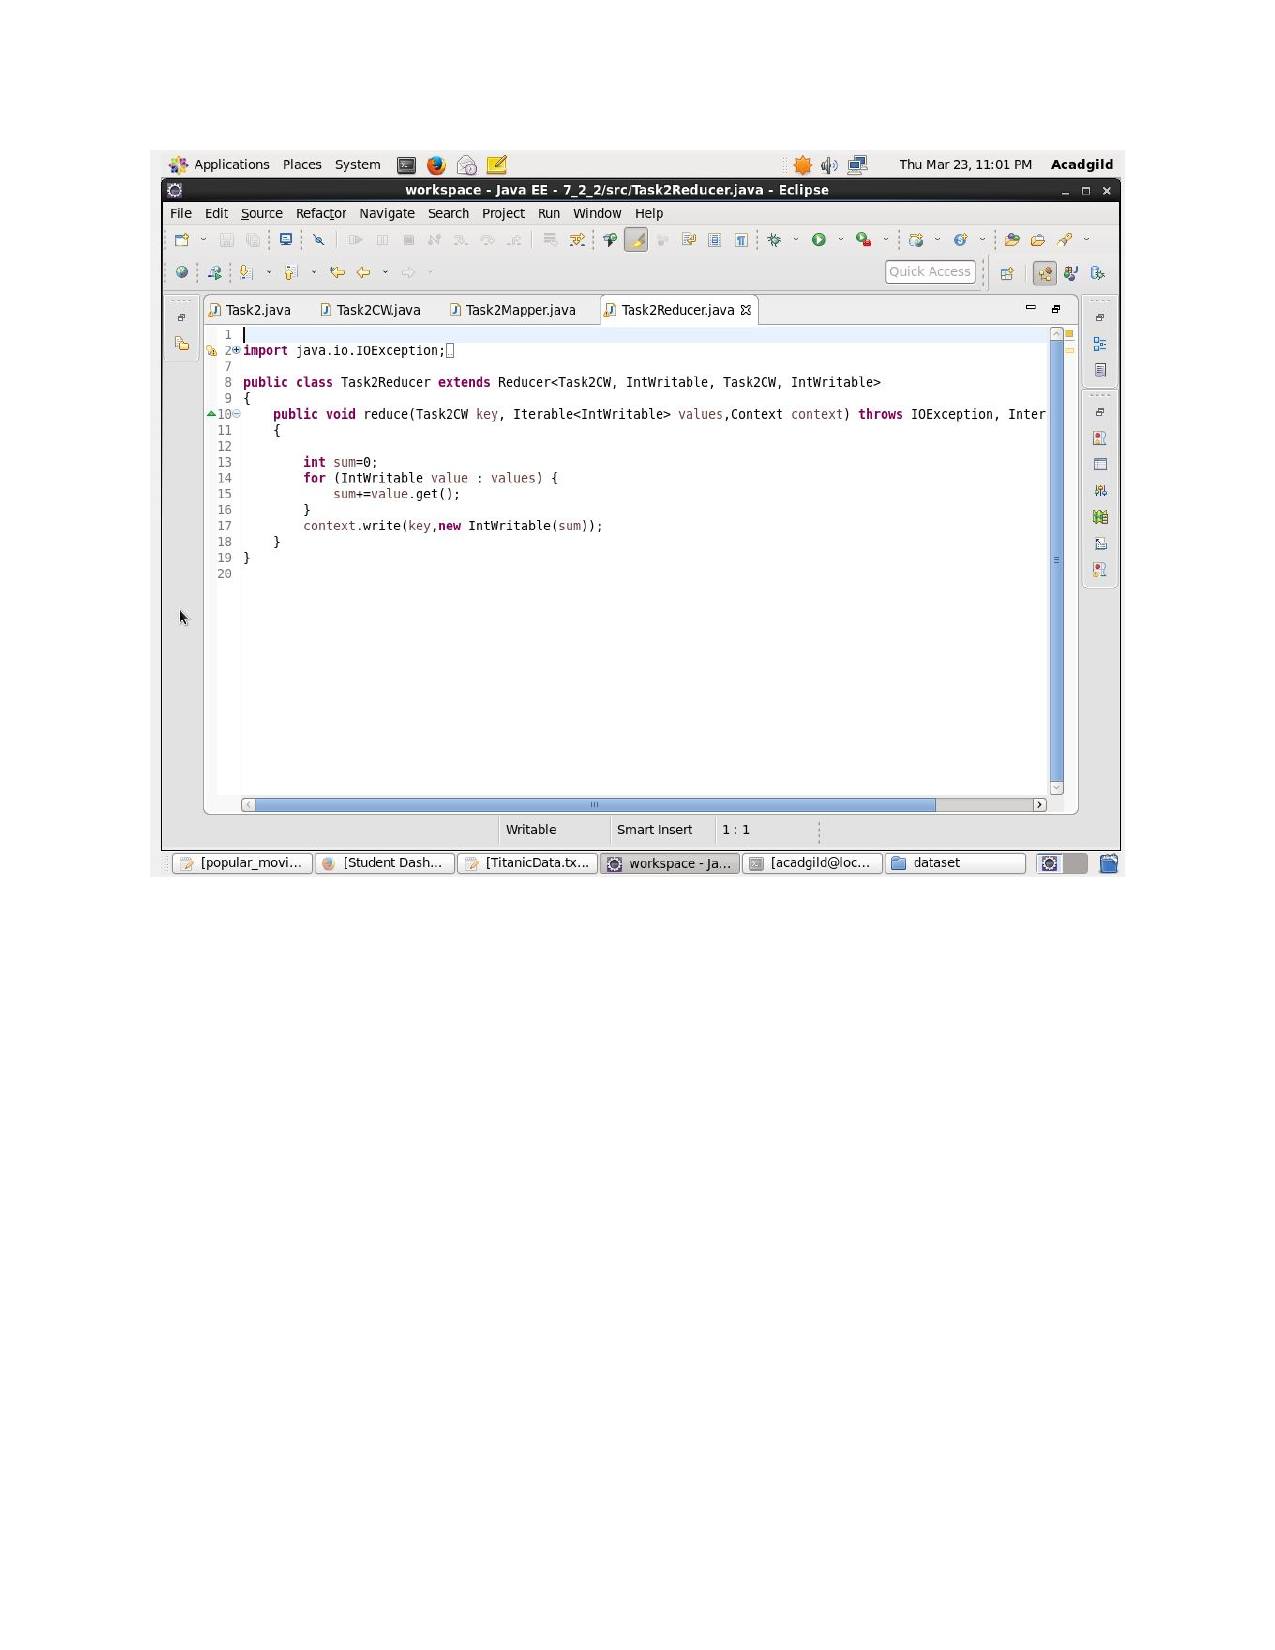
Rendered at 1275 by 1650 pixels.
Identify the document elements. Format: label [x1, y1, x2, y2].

picture [150, 150, 1125, 877]
